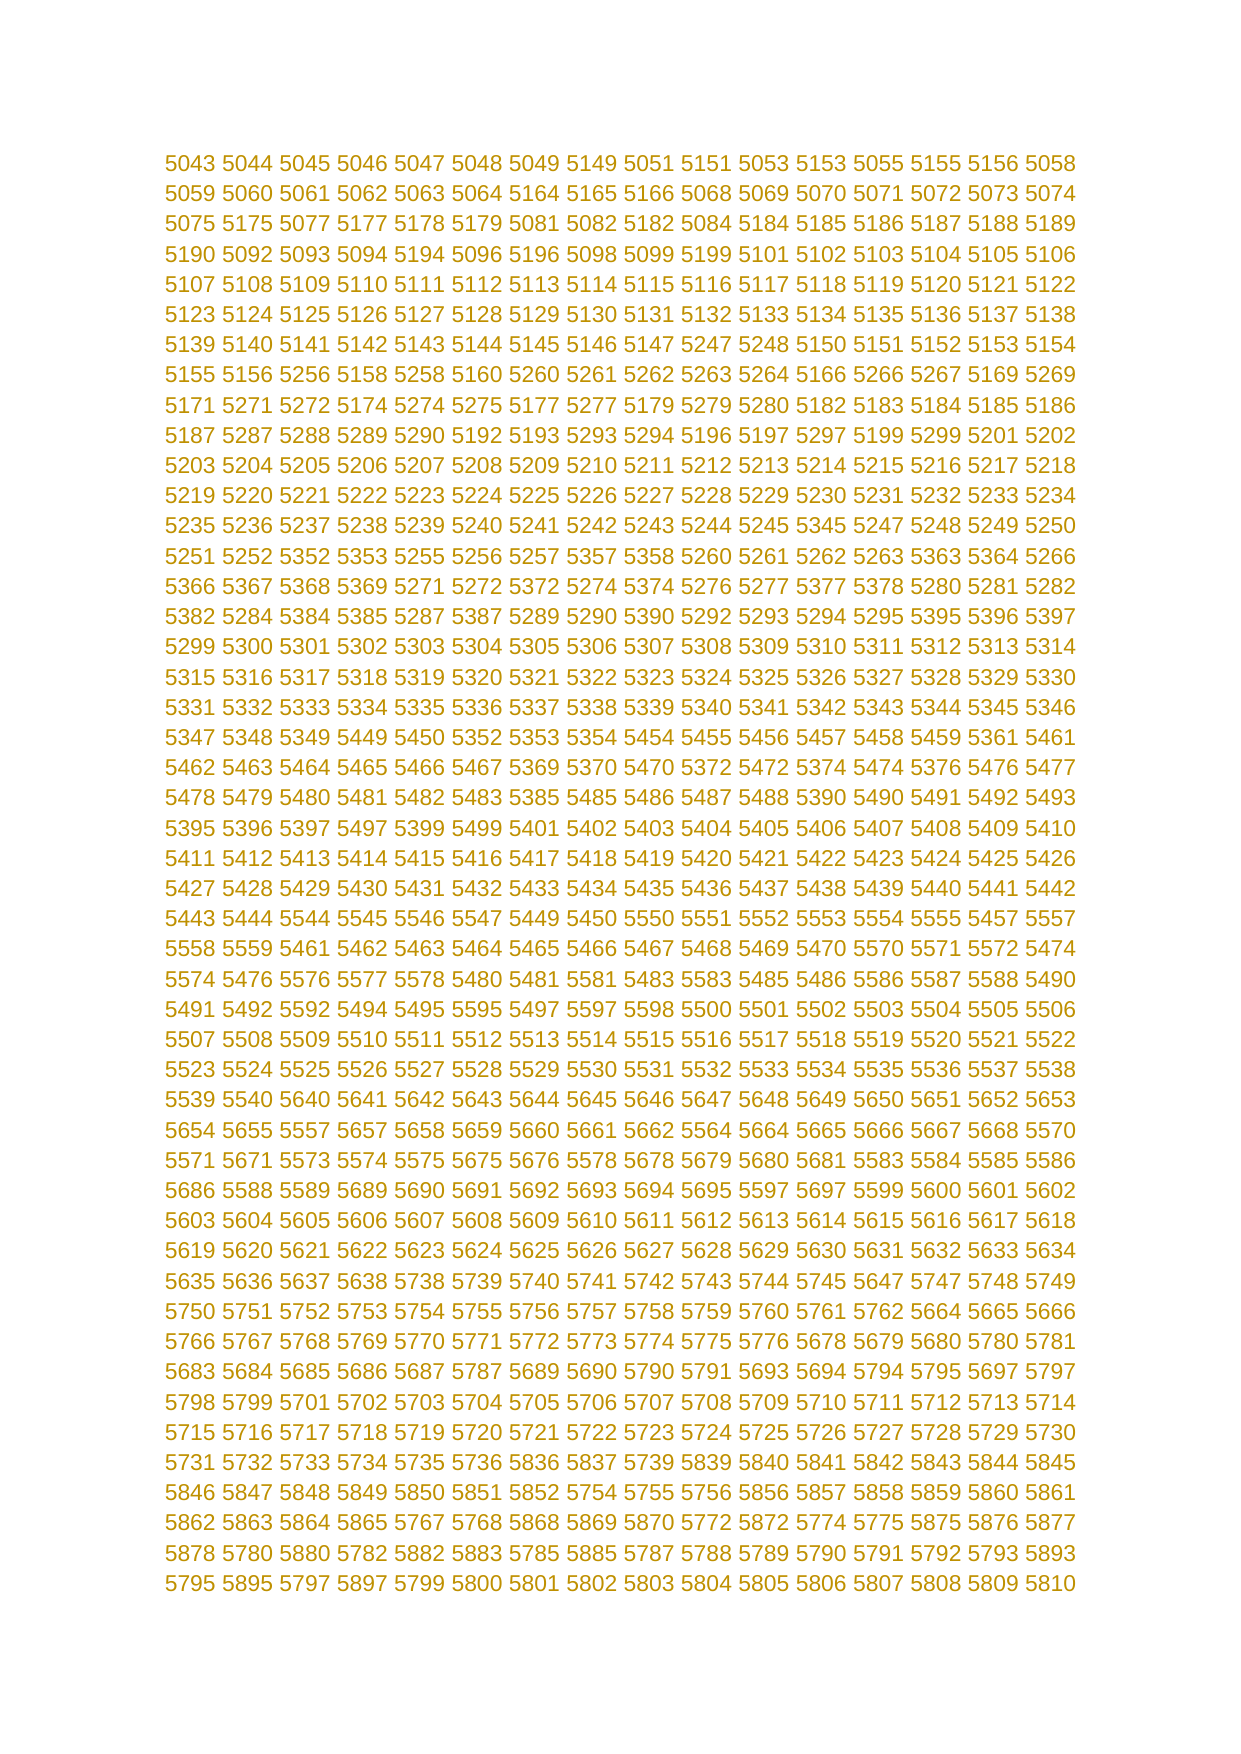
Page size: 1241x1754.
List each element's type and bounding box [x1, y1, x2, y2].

text [150, 150, 1090, 1596]
